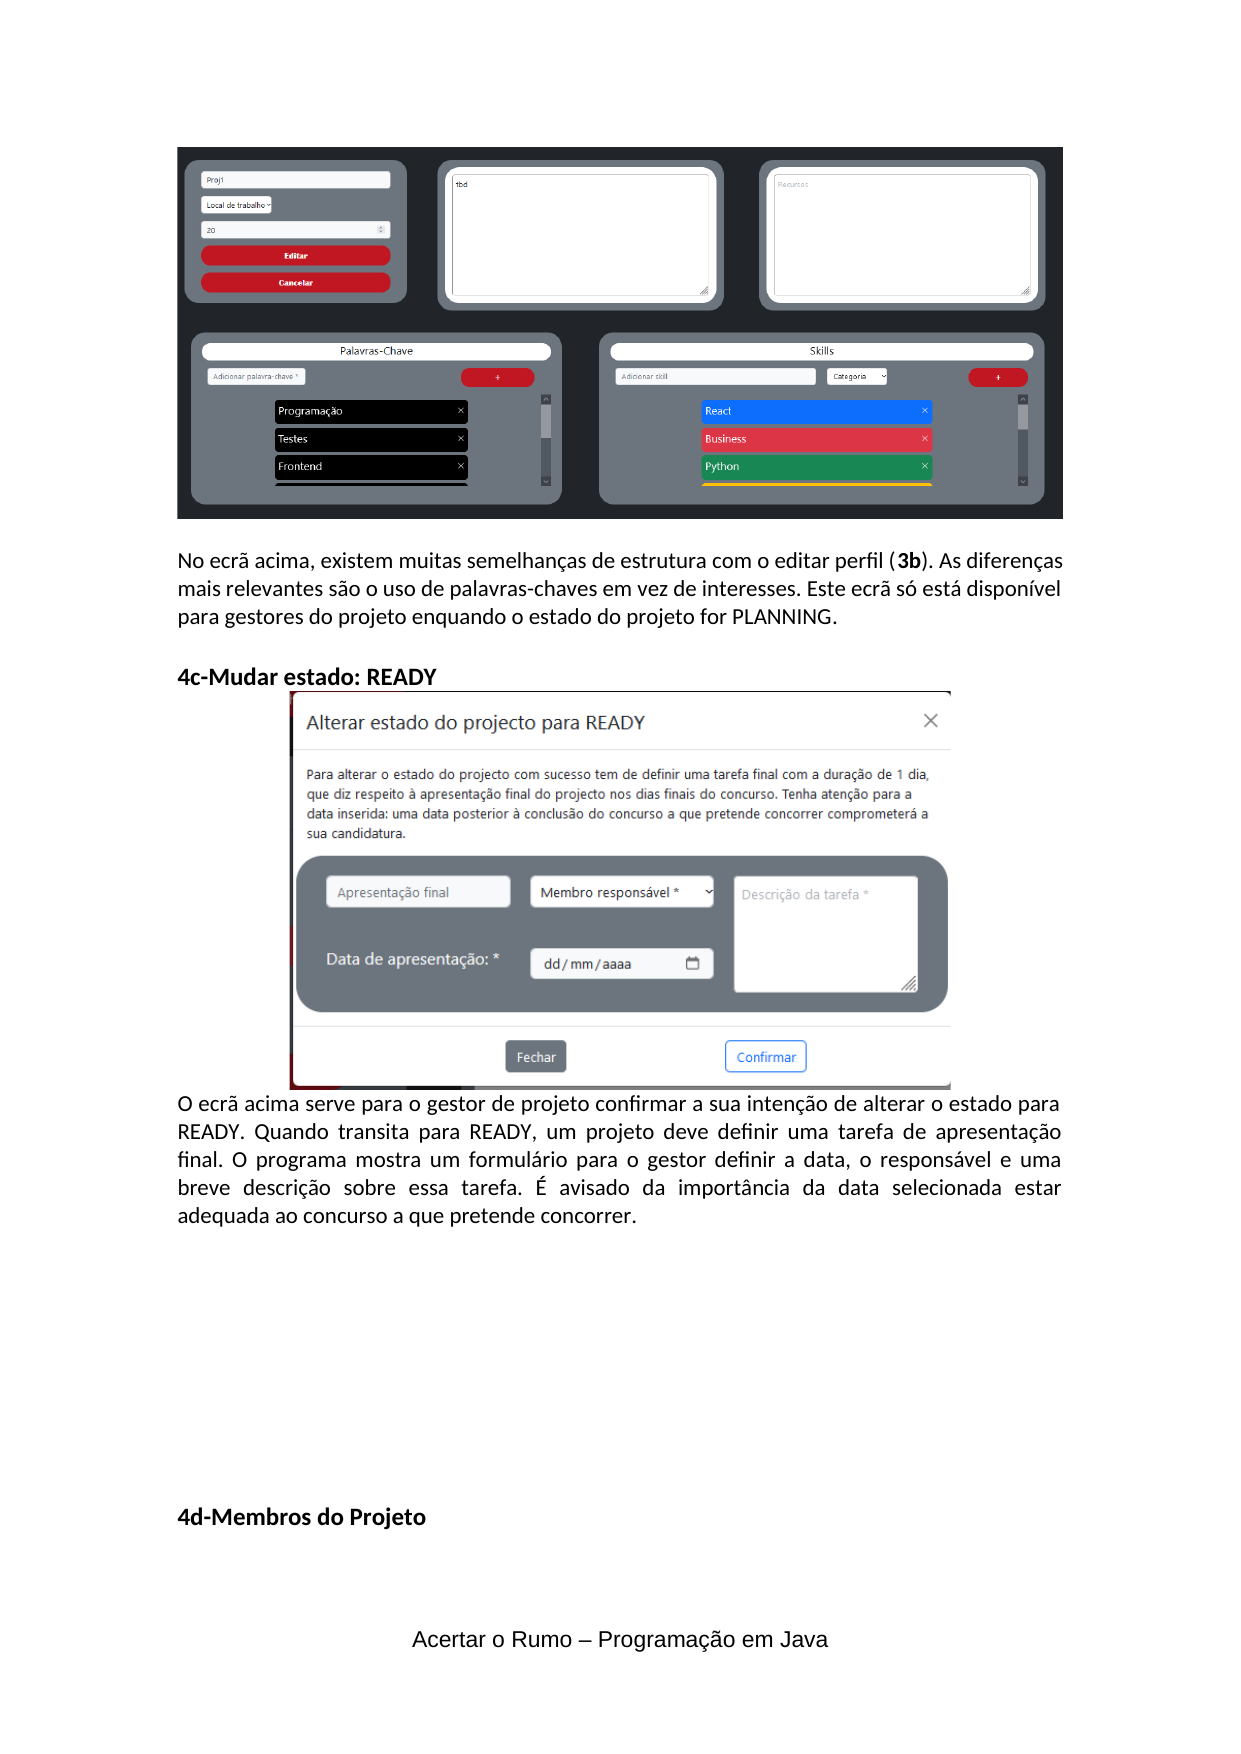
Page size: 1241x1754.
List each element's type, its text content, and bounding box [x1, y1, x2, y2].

picture [289, 691, 951, 1090]
text O ecrã acima serve para o gestor de projeto confirmar a sua intenção de alterar o estado para READY. Quando transita para READY, um projeto deve definir uma tarefa de apresentação final. O programa mostra um formulário para o gestor definir a data, o responsável e uma breve descrição sobre essa tarefa. É avisado da importância da data selecionada estar adequada ao concurso a que pretende concorrer. [177, 1089, 1063, 1229]
text 4c-Mudar estado: READY [177, 661, 1063, 692]
text No ecrã acima, existem muitas semelhanças de estrutura com o editar perfil (3b). As diferenças mais relevantes são o uso de palavras-chaves em vez de interesses. Este ecrã só está disponível para gestores do projeto enquando o estado do projeto for PLANNING. [177, 546, 1063, 631]
text 4d-Membros do Projeto [177, 1502, 1063, 1532]
picture [177, 147, 1063, 519]
